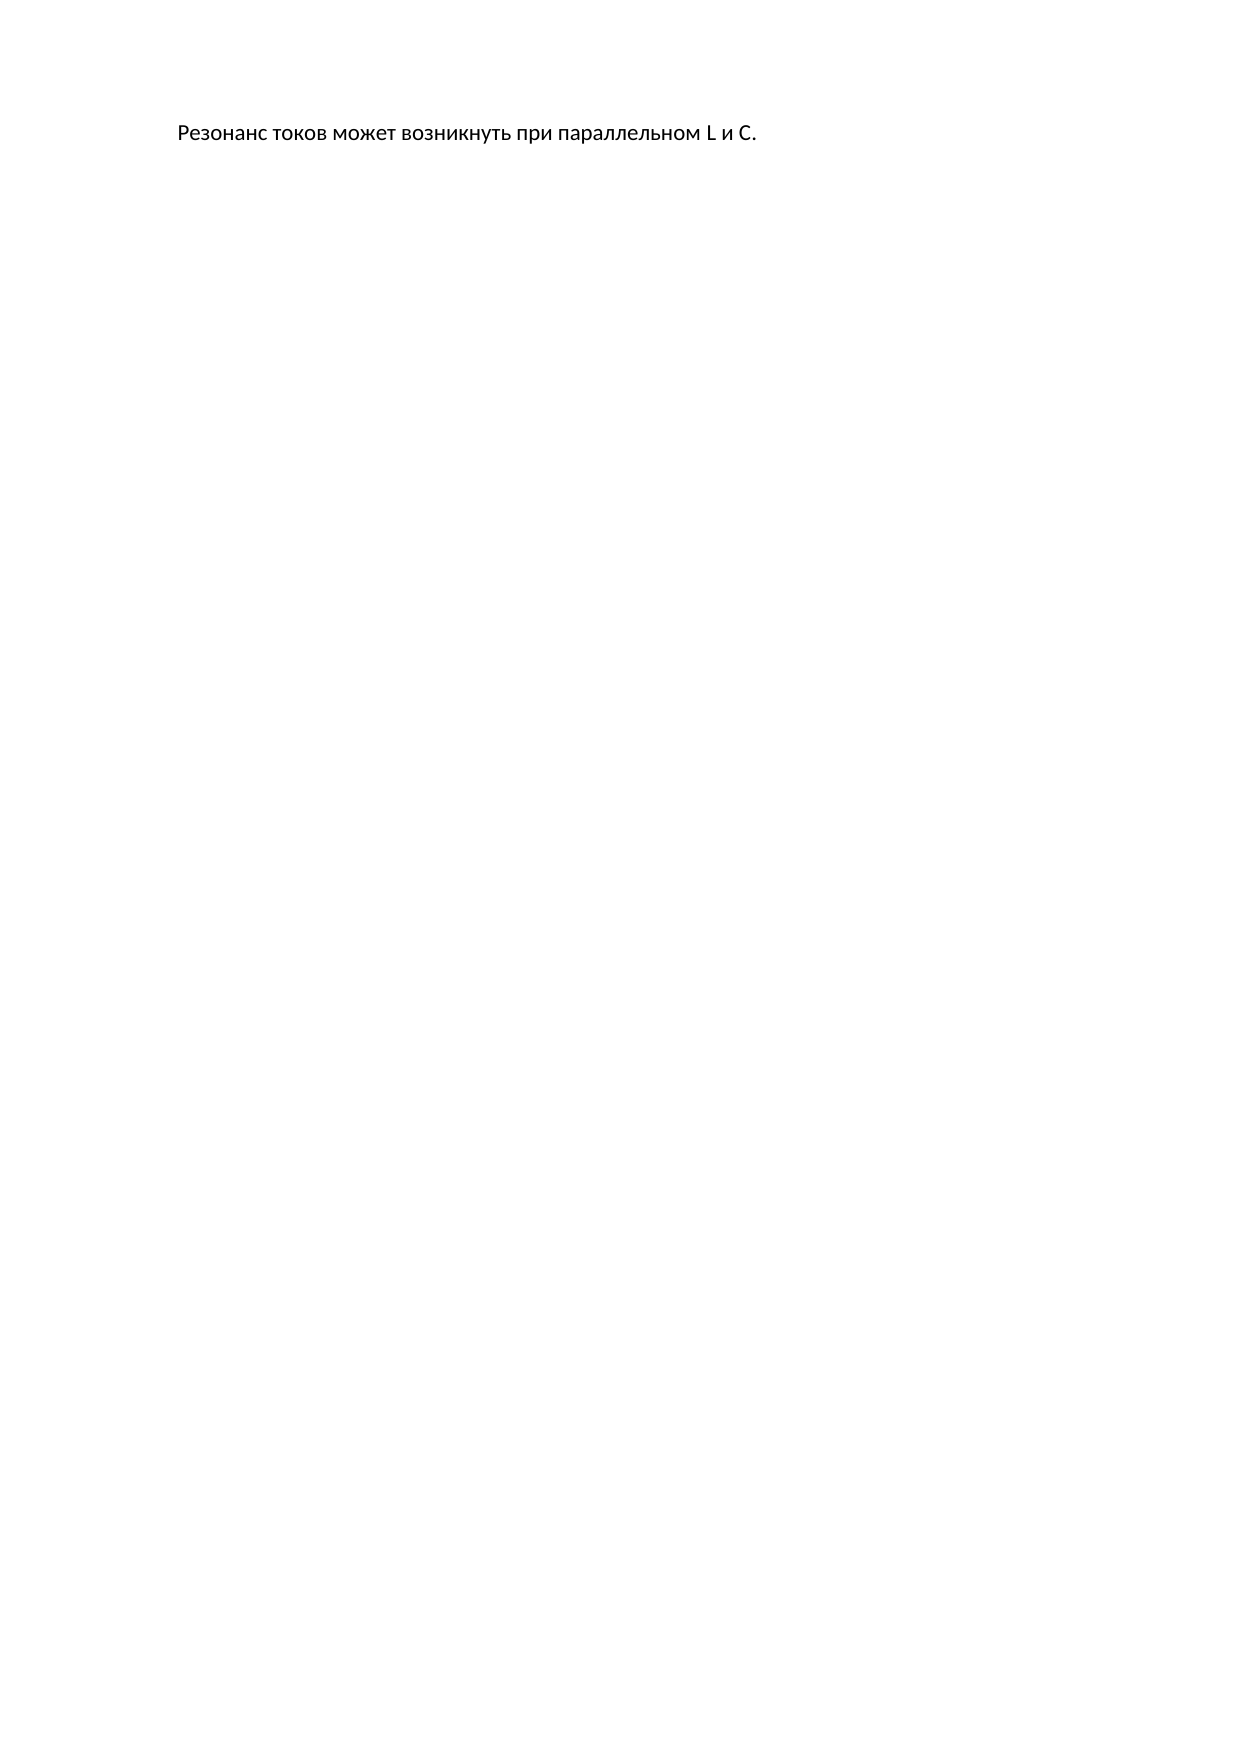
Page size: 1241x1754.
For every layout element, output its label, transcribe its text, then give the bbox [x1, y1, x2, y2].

text Резонанс токов может возникнуть при параллельном L и C. [177, 118, 1152, 146]
